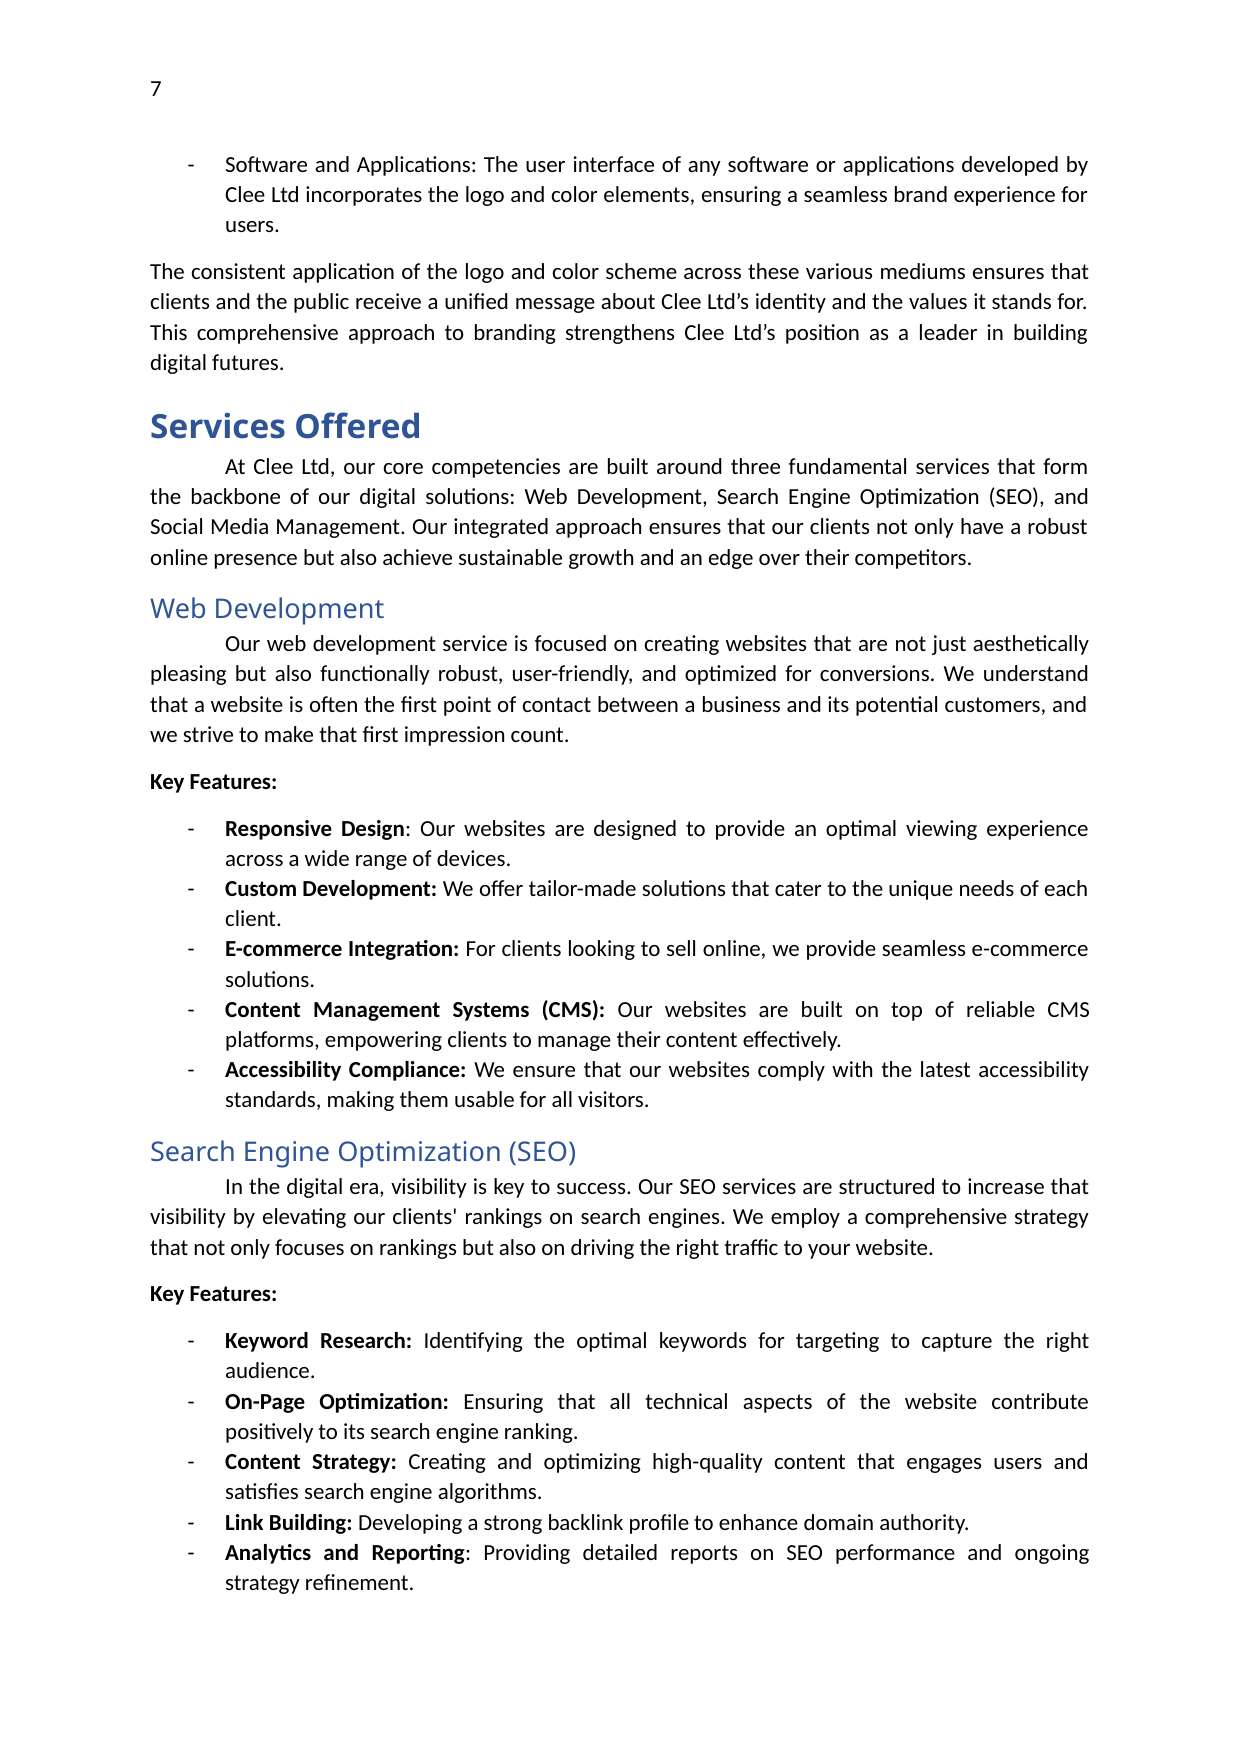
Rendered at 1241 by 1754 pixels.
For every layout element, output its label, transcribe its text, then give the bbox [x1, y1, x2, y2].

list Keyword Research: Identifying the optimal keywords for targeting to capture the right audience. [187, 1326, 1090, 1385]
subtitle Services Offered [150, 403, 1090, 448]
subtitle Search Engine Optimization (SEO) [150, 1132, 1090, 1169]
list On-Page Optimization: Ensuring that all technical aspects of the website contribute positively to its search engine ranking. [187, 1387, 1090, 1445]
list Custom Development: We offer tailor-made solutions that cater to the unique needs of each client. [187, 874, 1090, 932]
subtitle Web Development [150, 589, 1090, 626]
text In the digital era, visibility is key to success. Our SEO services are structured to increase that visibility by elevating our clients' rankings on search engines. We employ a comprehensive strategy that not only focuses on rankings but also on driving the right traffic to your website. [150, 1172, 1090, 1261]
list Software and Applications: The user interface of any software or applications developed by Clee Ltd incorporates the logo and color elements, ensuring a seamless brand experience for users. [187, 150, 1090, 238]
list Responsive Design: Our websites are designed to provide an optimal viewing experience across a wide range of devices. [187, 814, 1090, 872]
list E-commerce Integration: For clients looking to sell online, we provide seamless e-commerce solutions. [187, 934, 1090, 993]
list Accessibility Compliance: We ensure that our websites comply with the latest accessibility standards, making them usable for all visitors. [187, 1055, 1090, 1114]
text Our web development service is focused on creating websites that are not just aesthetically pleasing but also functionally robust, user-friendly, and optimized for conversions. We understand that a website is often the first point of contact between a business and its potential customers, and we strive to make that first impression count. [150, 629, 1090, 748]
text Key Features: [150, 767, 1090, 795]
list Analytics and Reporting: Providing detailed reports on SEO performance and ongoing strategy refinement. [187, 1538, 1090, 1596]
list Content Strategy: Creating and optimizing high-quality content that engages users and satisfies search engine algorithms. [187, 1447, 1090, 1506]
list Content Management Systems (CMS): Our websites are built on top of reliable CMS platforms, empowering clients to manage their content effectively. [187, 995, 1090, 1053]
text At Clee Ltd, our core competencies are built around three fundamental services that form the backbone of our digital solutions: Web Development, Search Engine Optimization (SEO), and Social Media Management. Our integrated approach ensures that our clients not only have a robust online presence but also achieve sustainable growth and an edge over their competitors. [150, 452, 1090, 571]
text Key Features: [150, 1279, 1090, 1308]
text The consistent application of the logo and color scheme across these various mediums ensures that clients and the public receive a unified message about Clee Ltd’s identity and the values it stands for. This comprehensive approach to branding strengthens Clee Ltd’s position as a leader in building digital futures. [150, 257, 1090, 376]
list Link Building: Developing a strong backlink profile to enhance domain authority. [187, 1508, 1090, 1536]
